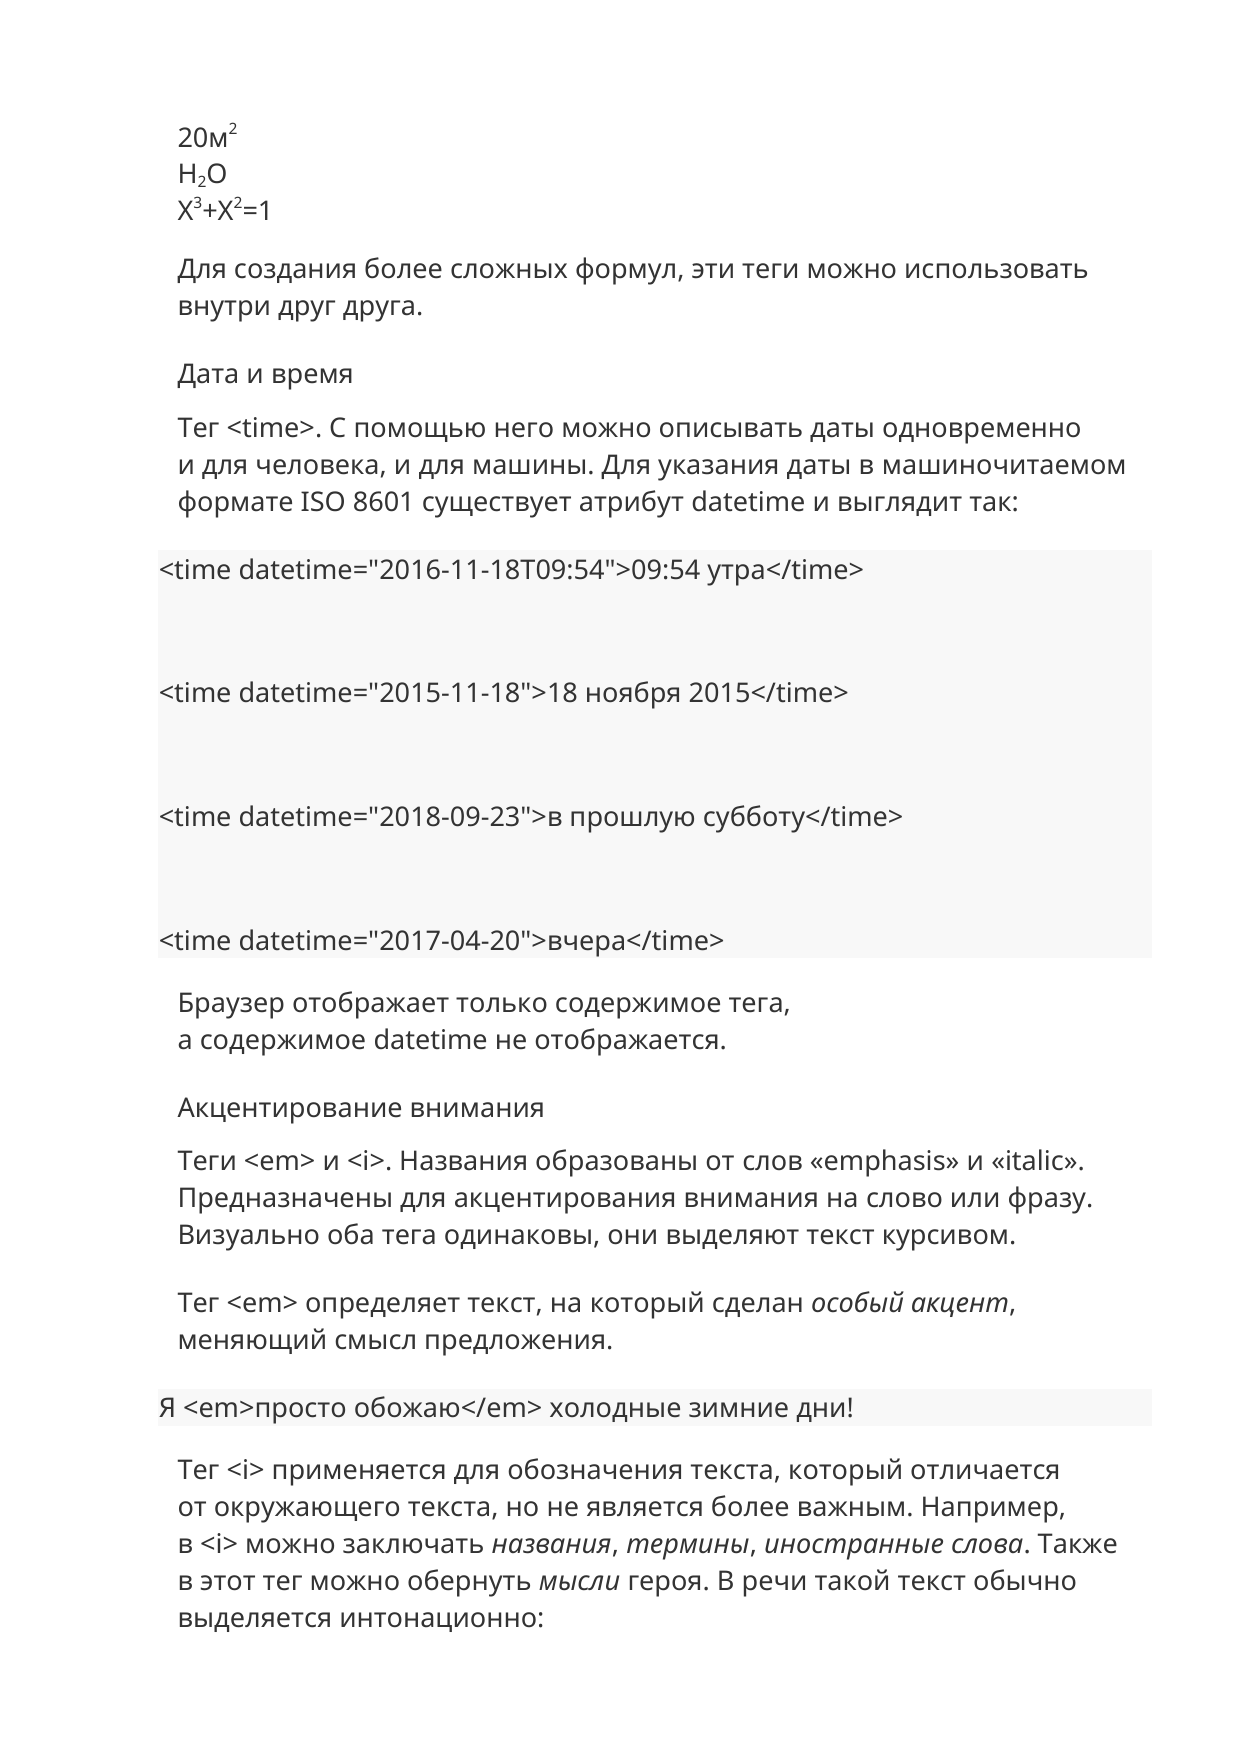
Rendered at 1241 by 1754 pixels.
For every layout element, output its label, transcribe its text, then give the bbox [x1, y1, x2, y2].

text <time datetime="2017-04-20">вчера</time> [158, 921, 1152, 958]
text Дата и время [177, 354, 1152, 391]
text Тег <i> применяется для обозначения текста, который отличается от окружающего текста, но не является более важным. Например, в <i> можно заключать названия, термины, иностранные слова. Также в этот тег можно обернуть мысли героя. В речи такой текст обычно выделяется интонационно: [177, 1451, 1152, 1635]
text Тег <em> определяет текст, на который сделан особый акцент, меняющий смысл предложения. [177, 1284, 1152, 1357]
text Для создания более сложных формул, эти теги можно использовать внутри друг друга. [177, 249, 1152, 323]
text Акцентирование внимания [177, 1088, 1152, 1125]
text <time datetime="2016-11-18T09:54">09:54 утра</time> [158, 550, 1152, 587]
text <time datetime="2018-09-23">в прошлую субботу</time> [158, 798, 1152, 834]
text Тег <time>. С помощью него можно описывать даты одновременно и для человека, и для машины. Для указания даты в машиночитаемом формате ISO 8601 существует атрибут datetime и выглядит так: [177, 408, 1152, 519]
text <time datetime="2015-11-18">18 ноября 2015</time> [158, 674, 1152, 711]
text Я <em>просто обожаю</em> холодные зимние дни! [158, 1389, 1152, 1426]
text Браузер отображает только содержимое тега, а содержимое datetime не отображается. [177, 983, 1152, 1057]
text 20м2 H2O X3+X2=1 [177, 118, 1152, 229]
text Теги <em> и <i>. Названия образованы от слов «emphasis» и «italic». Предназначены для акцентирования внимания на слово или фразу. Визуально оба тега одинаковы, они выделяют текст курсивом. [177, 1142, 1152, 1252]
